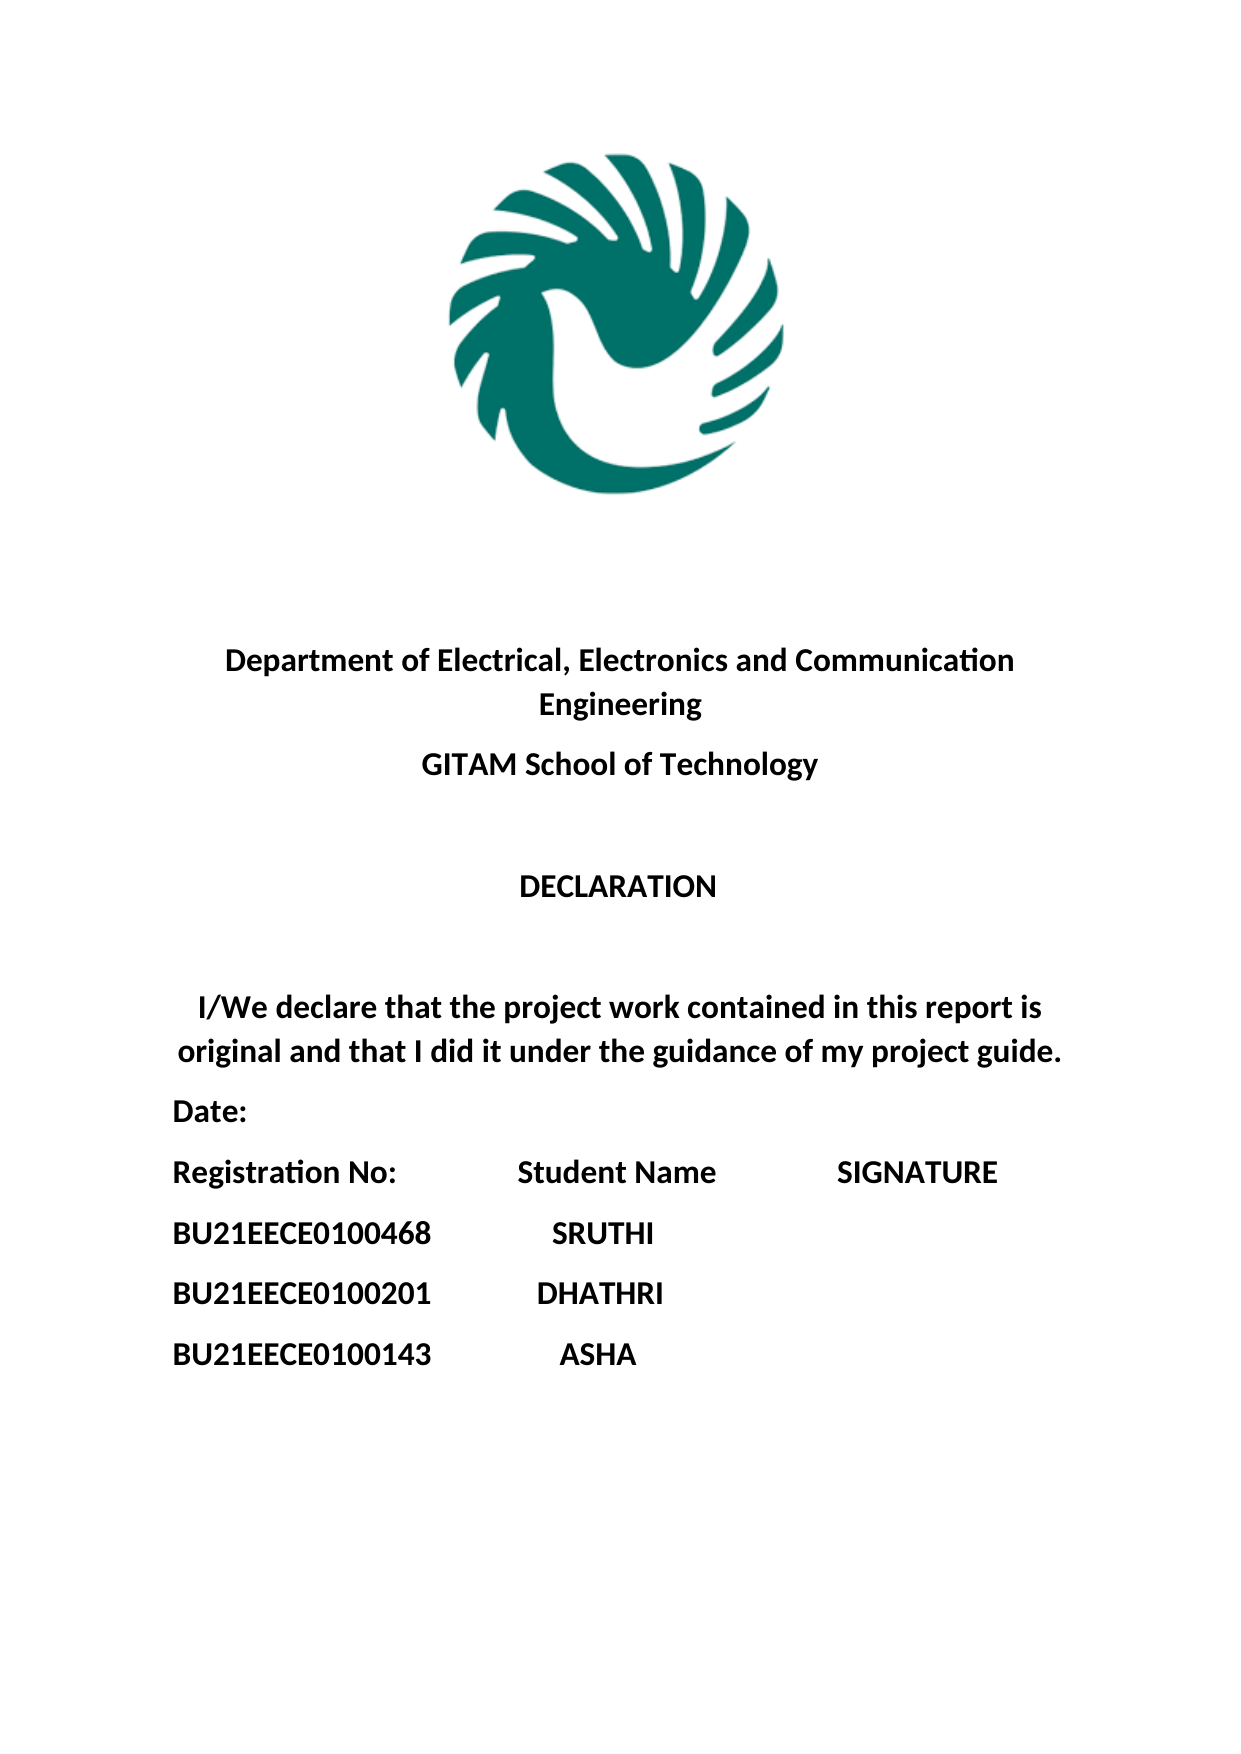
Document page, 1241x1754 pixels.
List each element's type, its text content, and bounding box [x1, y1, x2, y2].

text BU21EECE0100201 DHATHRI [150, 1272, 1090, 1313]
text Registration No: Student Name SIGNATURE [150, 1151, 1090, 1192]
text GITAM School of Technology [150, 743, 1090, 784]
text Department of Electrical, Electronics and Communication Engineering [150, 639, 1090, 723]
text BU21EECE0100143 ASHA [150, 1333, 1090, 1374]
text Date: [150, 1091, 1090, 1131]
text I/We declare that the project work contained in this report is original and that I did it under the guidance of my project guide. [150, 986, 1090, 1071]
text BU21EECE0100468 SRUTHI [150, 1212, 1090, 1252]
picture [439, 150, 801, 499]
text DECLARATION [150, 865, 1090, 905]
